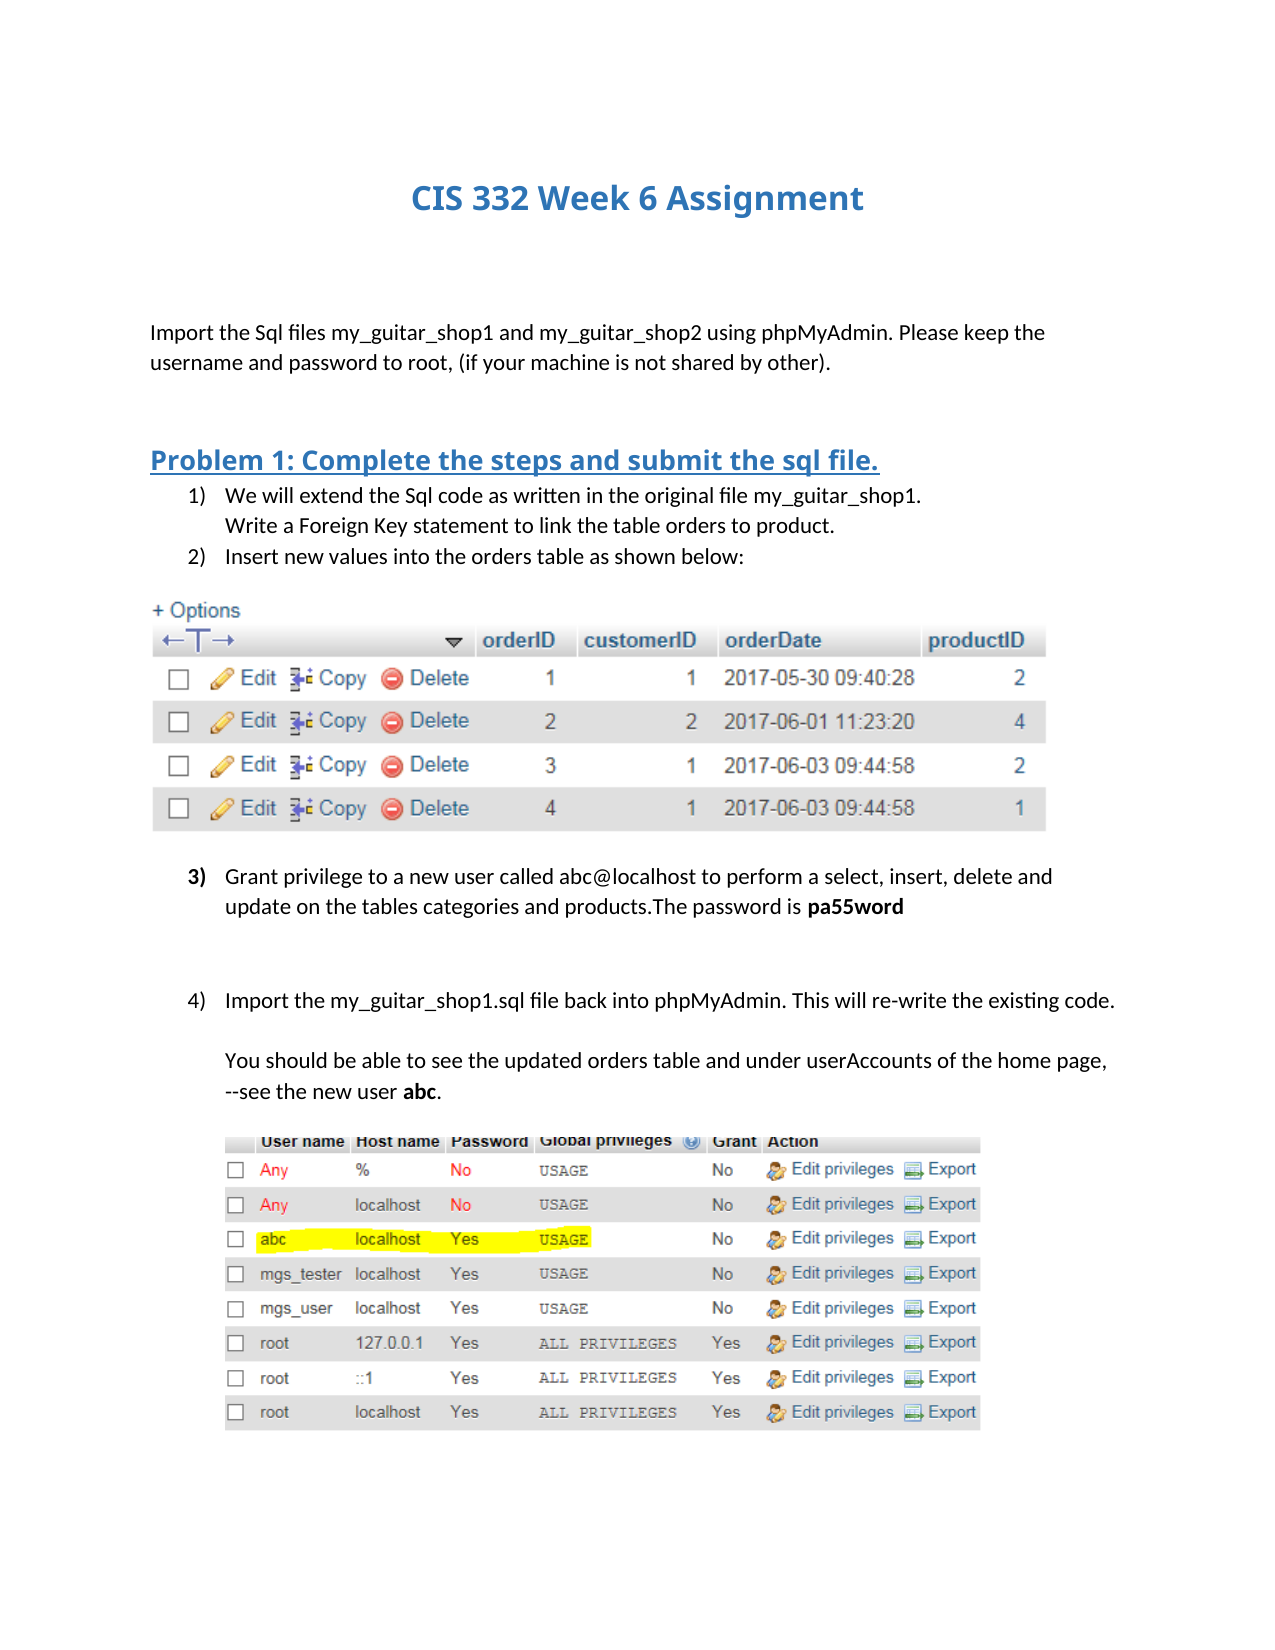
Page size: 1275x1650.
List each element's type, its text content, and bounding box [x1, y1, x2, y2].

list Insert new values into the orders table as shown below: [187, 542, 1125, 570]
list Grant privilege to a new user called abc@localhost to perform a select, insert, delete and update on the tables categories and products.The password is pa55word [187, 862, 1125, 921]
list You should be able to see the updated orders table and under userAccounts of the home page, --see the new user abc. [225, 1047, 1125, 1105]
picture [150, 588, 1079, 844]
subtitle Problem 1: Complete the steps and submit the sql file. [150, 442, 1125, 478]
text Import the Sql files my_guitar_shop1 and my_guitar_shop2 using phpMyAdmin. Please keep the username and password to root, (if your machine is not shared by other). [150, 318, 1125, 376]
picture [225, 1137, 983, 1438]
list We will extend the Sql code as written in the original file my_guitar_shop1. [187, 481, 1125, 509]
list Import the my_guitar_shop1.sql file back into phpMyAdmin. This will re-write the existing code. [187, 986, 1125, 1014]
list Write a Foreign Key statement to link the table orders to product. [225, 512, 1125, 540]
subtitle CIS 332 Week 6 Assignment [150, 175, 1125, 220]
